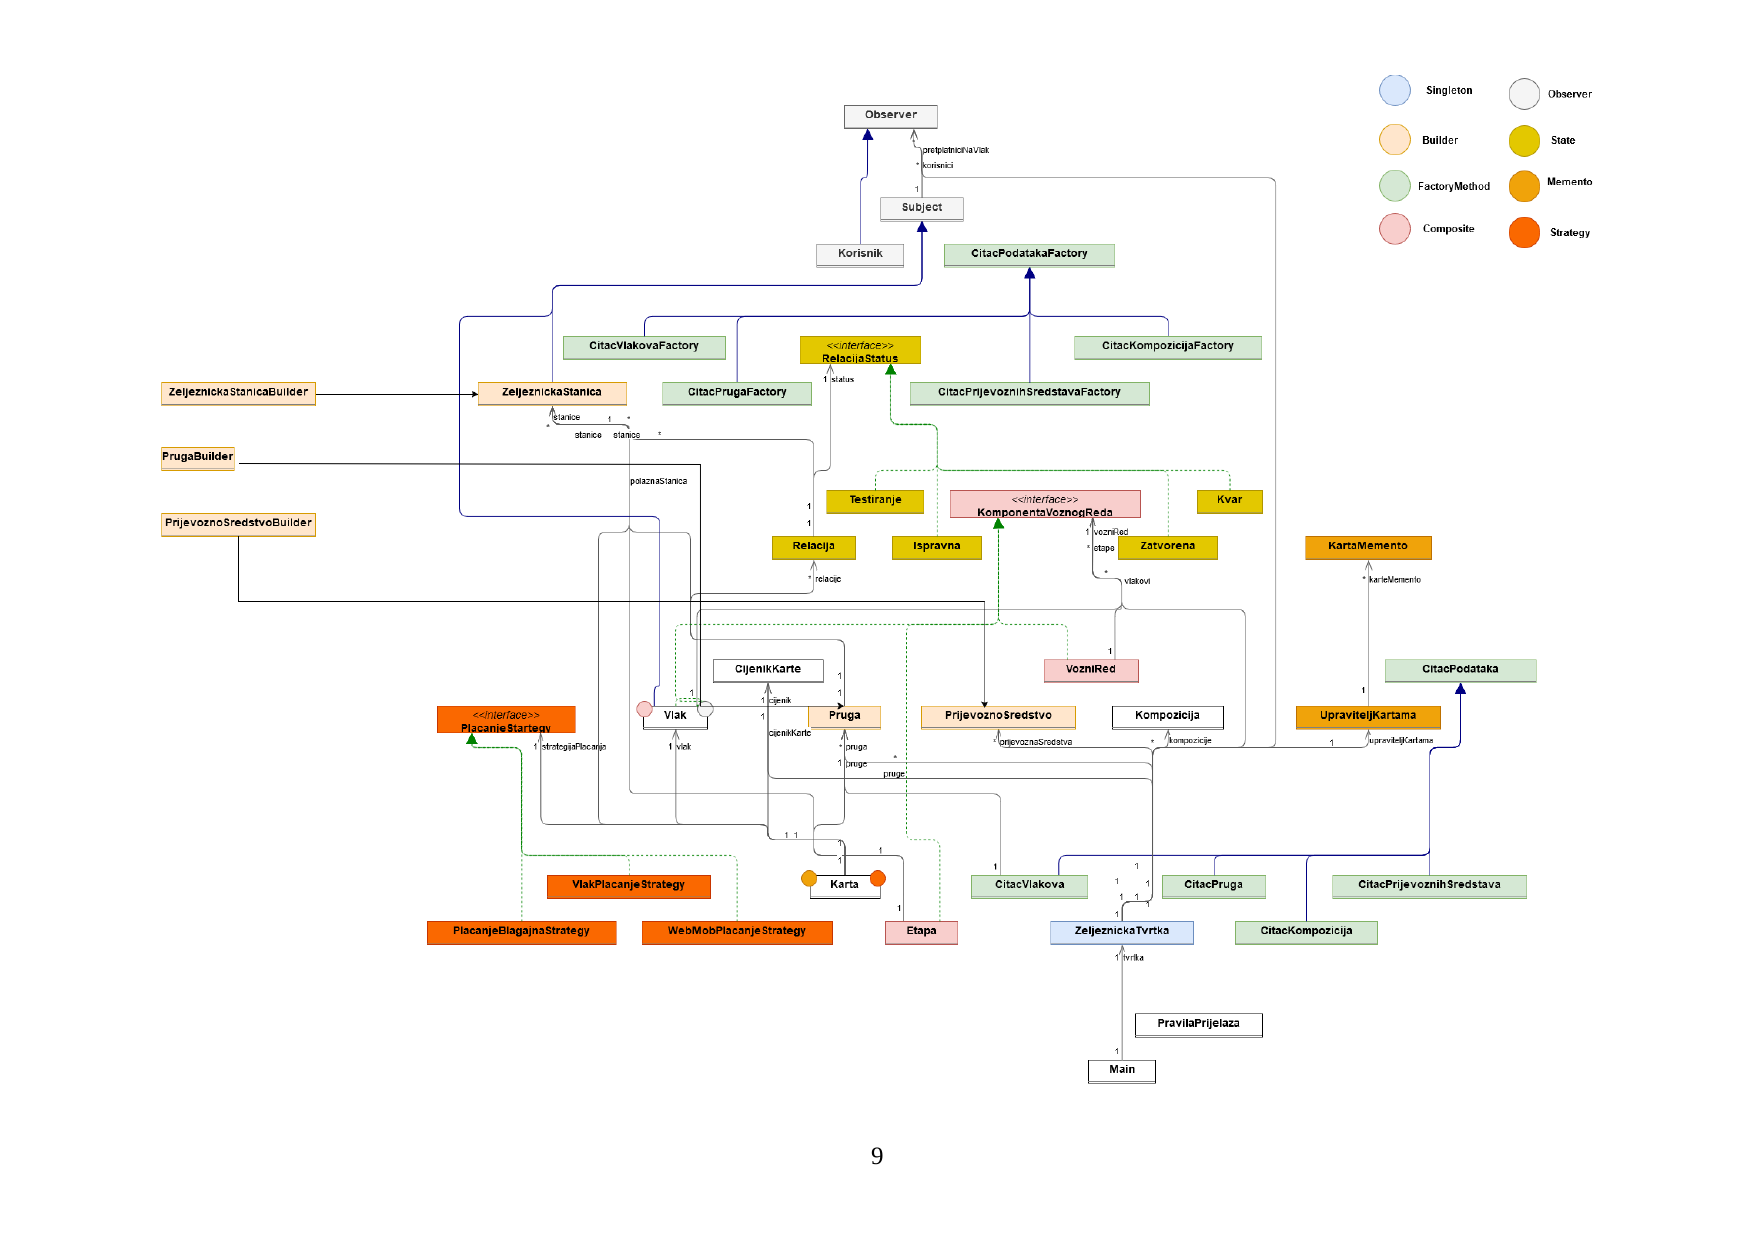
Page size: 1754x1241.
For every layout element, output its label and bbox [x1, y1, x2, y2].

picture [161, 75, 1593, 1084]
